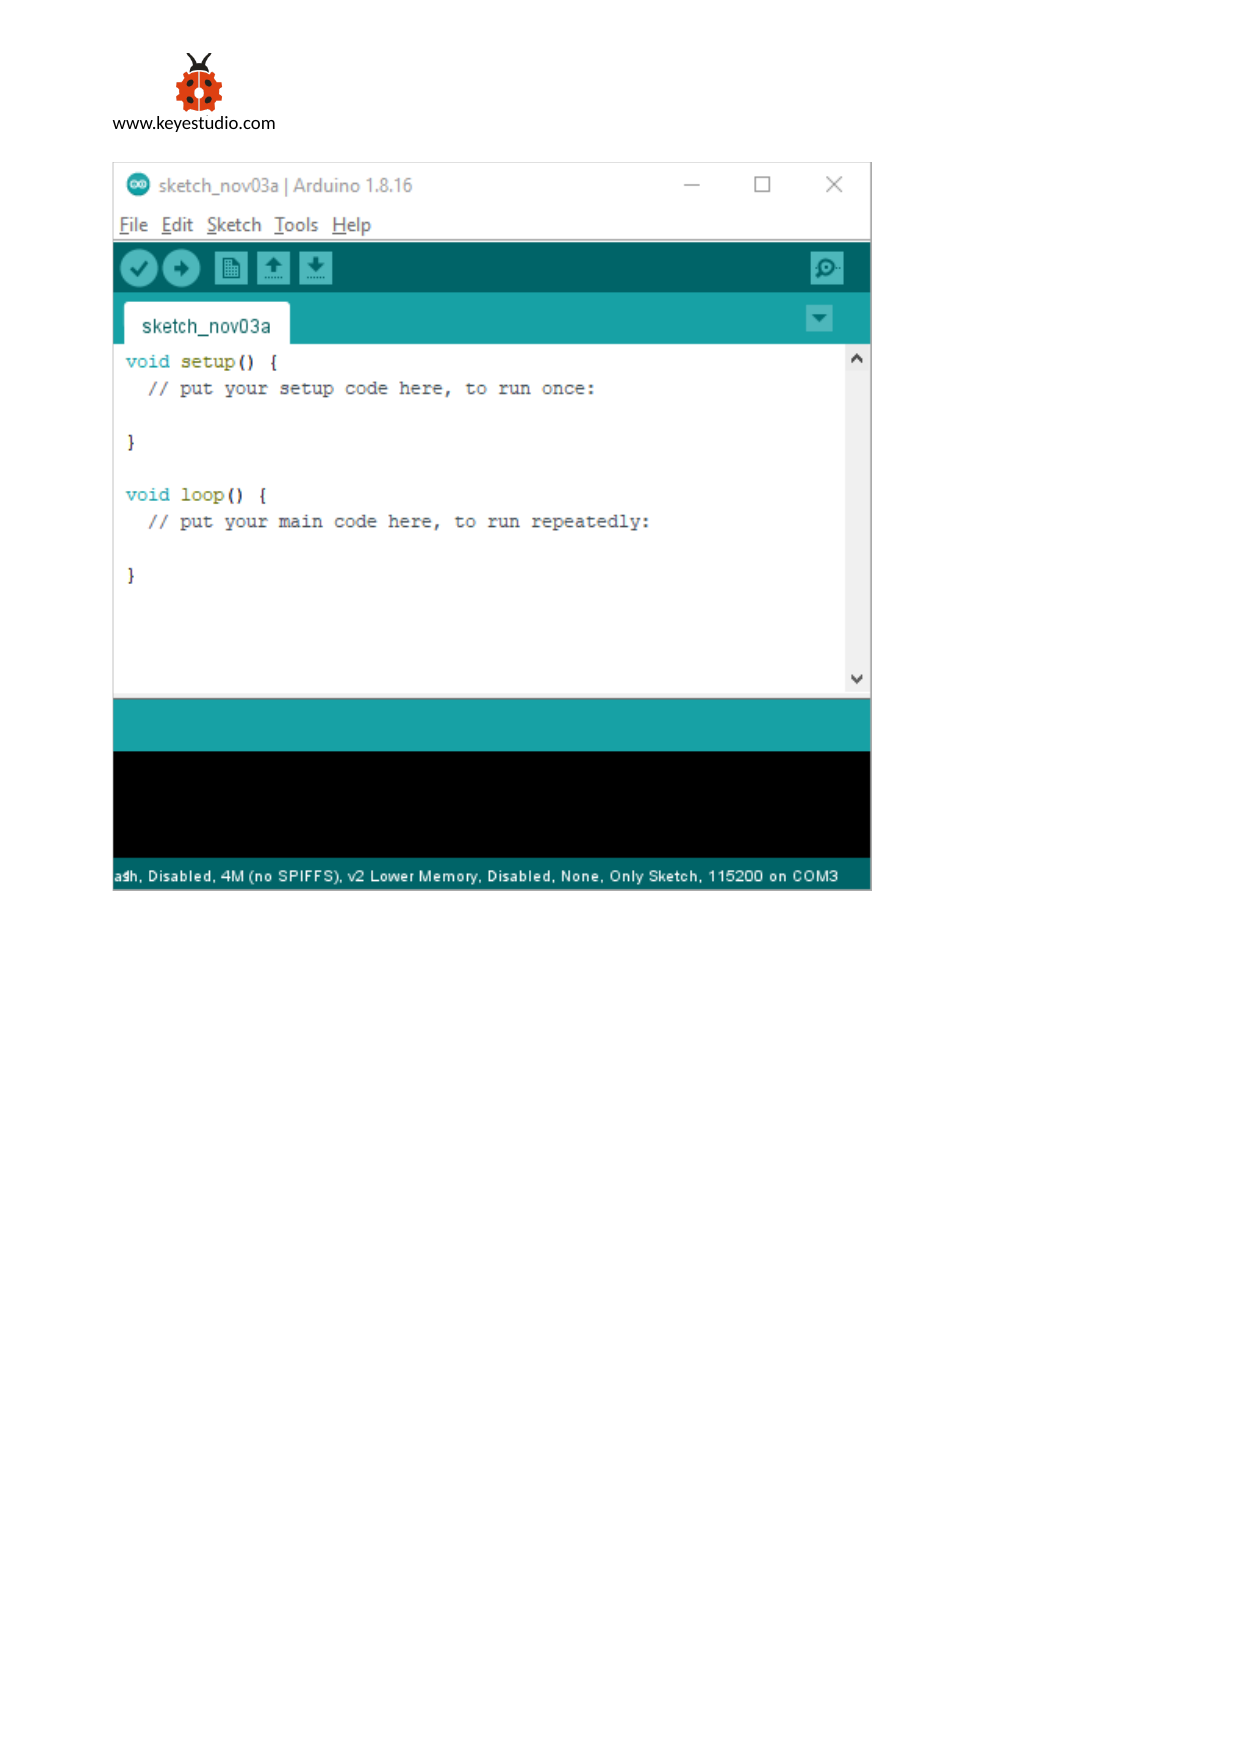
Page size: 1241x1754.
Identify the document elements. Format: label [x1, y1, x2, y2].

picture [164, 53, 241, 116]
picture [112, 162, 872, 891]
